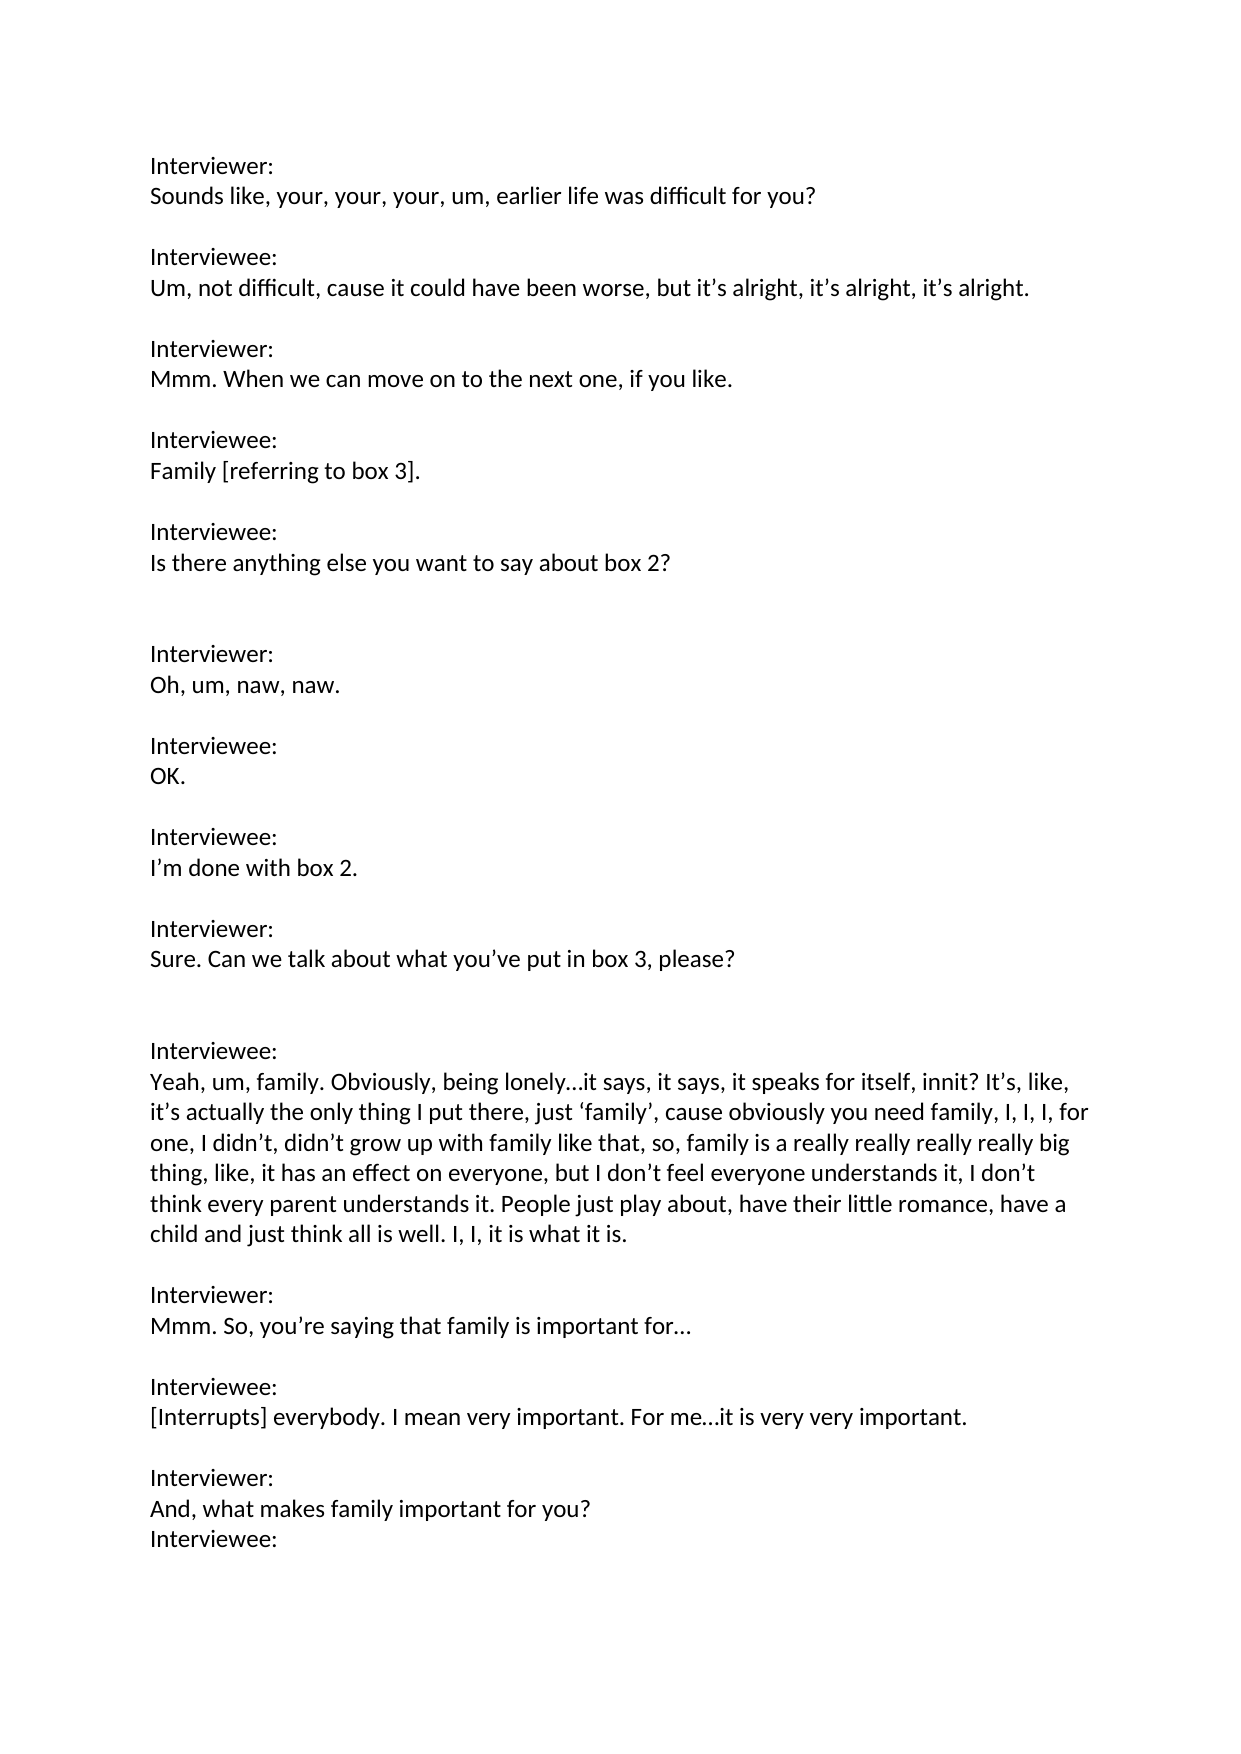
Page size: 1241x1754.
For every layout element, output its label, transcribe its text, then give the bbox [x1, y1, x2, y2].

text Interviewer: [150, 1279, 1090, 1310]
text Is there anything else you want to say about box 2? [150, 547, 1090, 577]
text Interviewee: [150, 730, 1090, 760]
text Interviewee: [150, 821, 1090, 852]
text Interviewee: [150, 1371, 1090, 1401]
text Interviewer: [150, 1462, 1090, 1493]
text Sure. Can we talk about what you’ve put in box 3, please? [150, 943, 1090, 974]
text And, what makes family important for you? [150, 1493, 1090, 1523]
text Um, not difficult, cause it could have been worse, but it’s alright, it’s alright, it’s alright. [150, 272, 1090, 303]
text Mmm. When we can move on to the next one, if you like. [150, 364, 1090, 394]
text Mmm. So, you’re saying that family is important for… [150, 1310, 1090, 1340]
text Interviewee: [150, 1523, 1090, 1554]
text Interviewer: [150, 638, 1090, 669]
text [Interrupts] everybody. I mean very important. For me…it is very very important. [150, 1401, 1090, 1432]
text Sounds like, your, your, your, um, earlier life was difficult for you? [150, 181, 1090, 211]
text Interviewer: [150, 150, 1090, 181]
text OK. [150, 760, 1090, 791]
text Interviewee: [150, 1035, 1090, 1066]
text Family [referring to box 3]. [150, 455, 1090, 486]
text Interviewer: [150, 913, 1090, 943]
text Oh, um, naw, naw. [150, 669, 1090, 699]
text Interviewer: [150, 333, 1090, 364]
text Interviewee: [150, 425, 1090, 455]
text Interviewee: [150, 242, 1090, 272]
text Yeah, um, family. Obviously, being lonely…it says, it says, it speaks for itself, innit? It’s, like, it’s actually the only thing I put there, just ‘family’, cause obviously you need family, I, I, I, for one, I didn’t, didn’t grow up with family like that, so, family is a really really really really big thing, like, it has an effect on everyone, but I don’t feel everyone understands it, I don’t think every parent understands it. People just play about, have their little romance, have a child and just think all is well. I, I, it is what it is. [150, 1066, 1090, 1249]
text I’m done with box 2. [150, 852, 1090, 882]
text Interviewee: [150, 516, 1090, 547]
